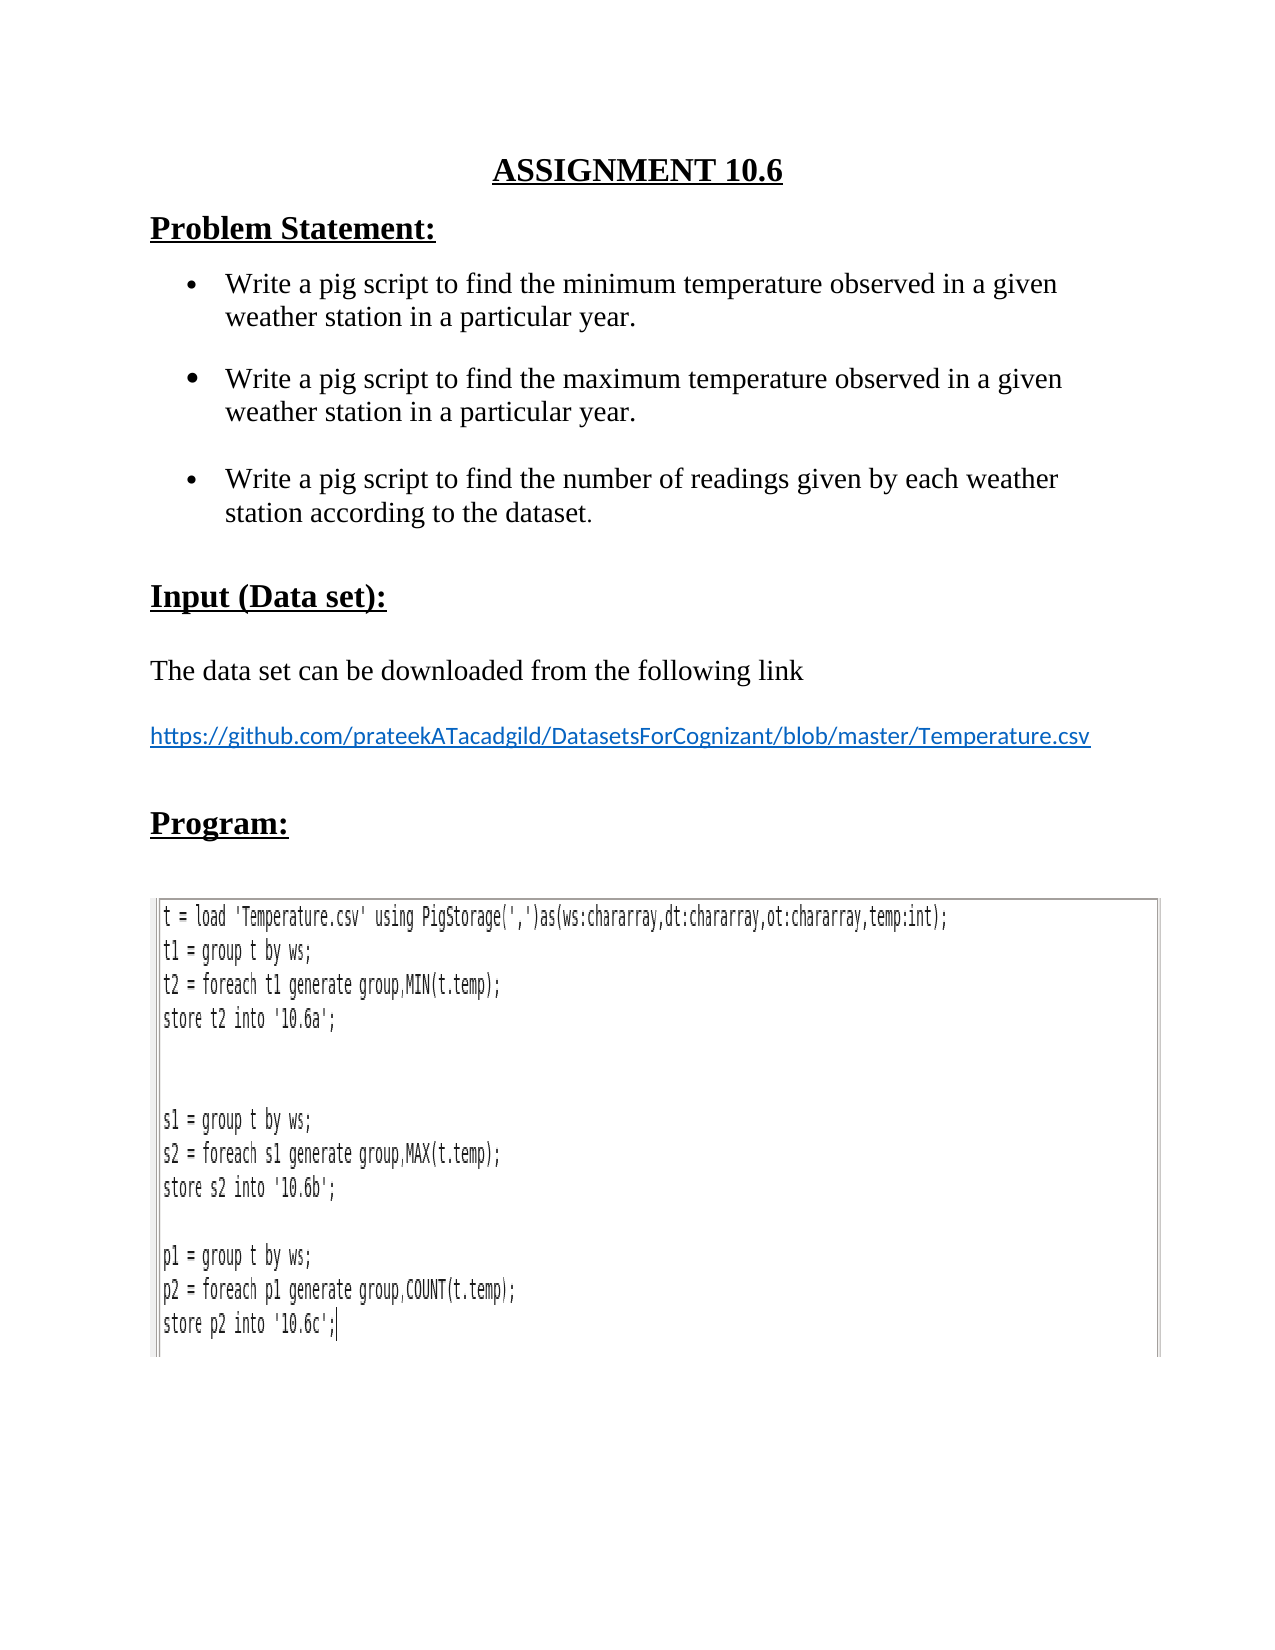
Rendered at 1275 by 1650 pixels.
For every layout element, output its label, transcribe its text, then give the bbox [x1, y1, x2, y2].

list Write a pig script to find the number of readings given by each weather station according to the dataset. [187, 461, 1125, 528]
picture [150, 898, 1161, 1357]
list Write a pig script to find the maximum temperature observed in a given weather station in a particular year. [187, 361, 1125, 428]
text The data set can be downloaded from the following link [150, 653, 1125, 687]
text Input (Data set): [150, 577, 1125, 615]
text ASSIGNMENT 10.6 [150, 150, 1125, 188]
text https://github.com/prateekATacadgild/DatasetsForCognizant/blob/master/Temperature.csv [150, 721, 1125, 751]
text Problem Statement: [150, 208, 1125, 246]
list Write a pig script to find the minimum temperature observed in a given weather station in a particular year. [187, 266, 1125, 333]
text Program: [150, 804, 1125, 842]
